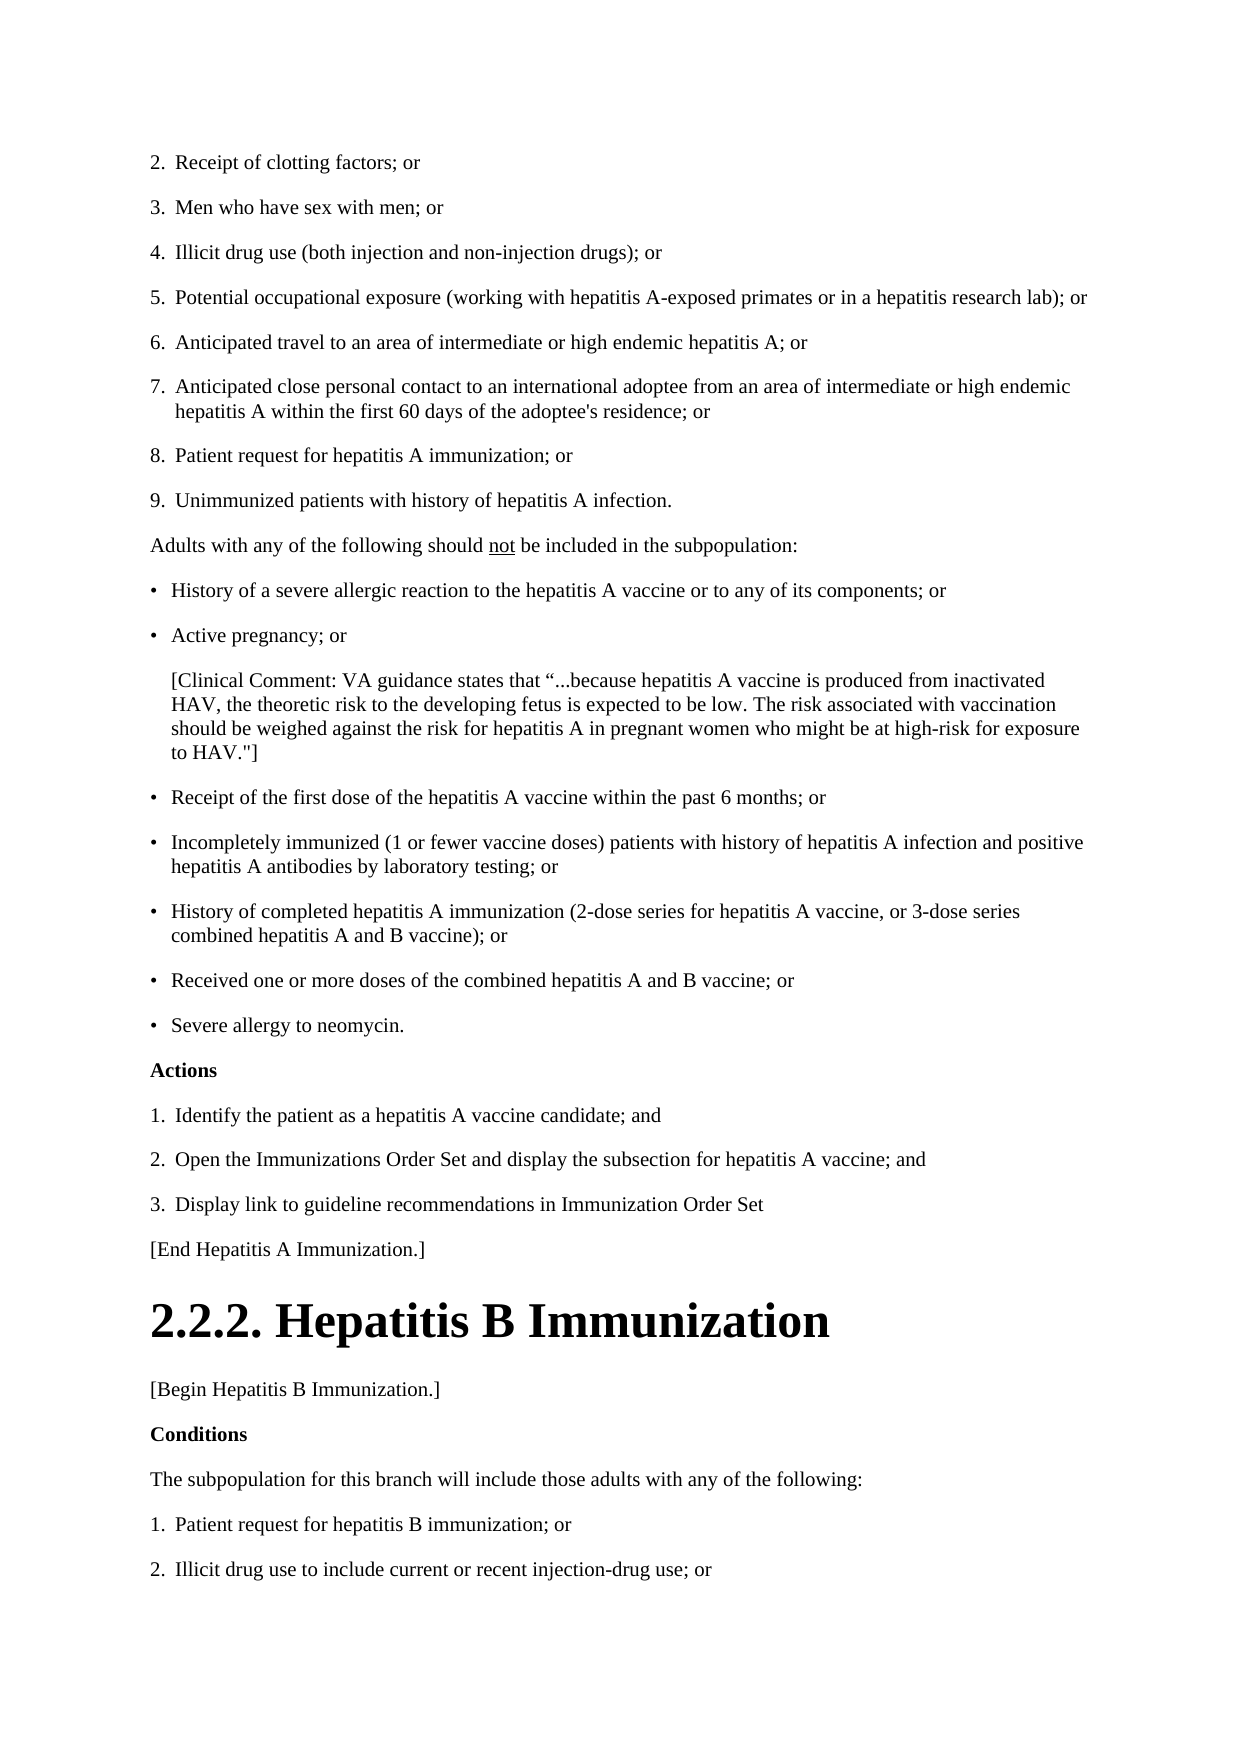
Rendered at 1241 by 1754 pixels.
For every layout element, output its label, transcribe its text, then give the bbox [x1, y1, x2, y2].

text [End Hepatitis A Immunization.] [150, 1237, 1090, 1261]
text Conditions [150, 1422, 1090, 1446]
list Patient request for hepatitis B immunization; or [150, 1512, 1090, 1536]
list Illicit drug use to include current or recent injection-drug use; or [150, 1557, 1090, 1581]
list Anticipated close personal contact to an international adoptee from an area of intermediate or high endemic hepatitis A within the first 60 days of the adoptee's residence; or [150, 374, 1090, 423]
list Illicit drug use (both injection and non-injection drugs); or [150, 240, 1090, 264]
list Received one or more doses of the combined hepatitis A and B vaccine; or [150, 968, 1090, 992]
list Display link to guideline recommendations in Immunization Order Set [150, 1192, 1090, 1216]
list Potential occupational exposure (working with hepatitis A-exposed primates or in a hepatitis research lab); or [150, 285, 1090, 309]
list Men who have sex with men; or [150, 195, 1090, 219]
text [Begin Hepatitis B Immunization.] [150, 1377, 1090, 1401]
list Identify the patient as a hepatitis A vaccine candidate; and [150, 1102, 1090, 1127]
subtitle 2.2.2. Hepatitis B Immunization [150, 1290, 1090, 1348]
text The subpopulation for this branch will include those adults with any of the following: [150, 1467, 1090, 1491]
text Adults with any of the following should not be included in the subpopulation: [150, 533, 1090, 557]
list Incompletely immunized (1 or fewer vaccine doses) patients with history of hepatitis A infection and positive hepatitis A antibodies by laboratory testing; or [150, 830, 1090, 878]
list History of a severe allergic reaction to the hepatitis A vaccine or to any of its components; or [150, 578, 1090, 602]
list Receipt of the first dose of the hepatitis A vaccine within the past 6 months; or [150, 785, 1090, 809]
list Patient request for hepatitis A immunization; or [150, 443, 1090, 467]
text [Clinical Comment: VA guidance states that “...because hepatitis A vaccine is produced from inactivated HAV, the theoretic risk to the developing fetus is expected to be low. The risk associated with vaccination should be weighed against the risk for hepatitis A in pregnant women who might be at high-risk for exposure to HAV."] [171, 668, 1090, 764]
list Receipt of clotting factors; or [150, 150, 1090, 174]
list Active pregnancy; or [150, 623, 1090, 647]
text Actions [150, 1058, 1090, 1082]
list History of completed hepatitis A immunization (2-dose series for hepatitis A vaccine, or 3-dose series combined hepatitis A and B vaccine); or [150, 899, 1090, 947]
list Severe allergy to neomycin. [150, 1013, 1090, 1037]
list Unimmunized patients with history of hepatitis A infection. [150, 488, 1090, 512]
list Open the Immunizations Order Set and display the subsection for hepatitis A vaccine; and [150, 1147, 1090, 1171]
list Anticipated travel to an area of intermediate or high endemic hepatitis A; or [150, 329, 1090, 354]
